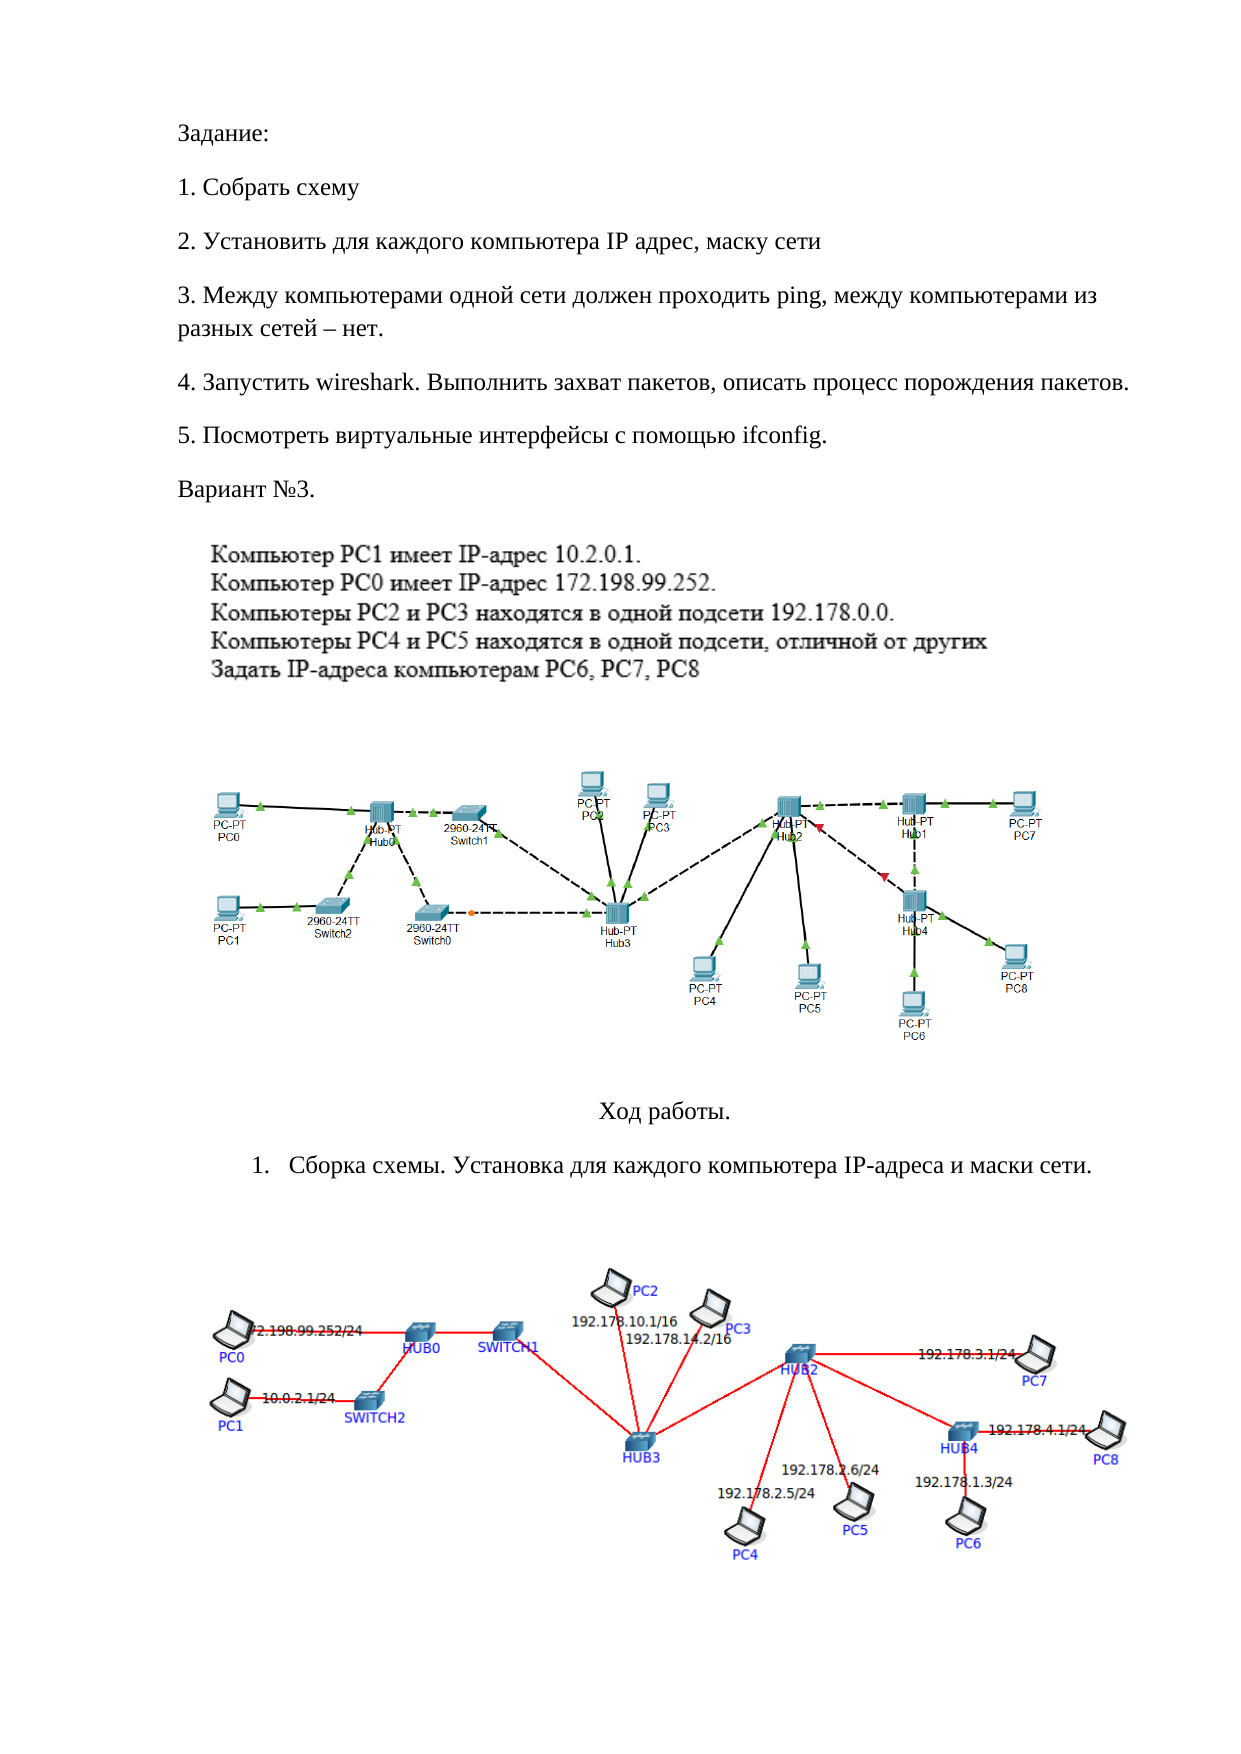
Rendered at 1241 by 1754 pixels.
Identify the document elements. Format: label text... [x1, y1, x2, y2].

text 2. Установить для каждого компьютера IP адрес, маску сети [177, 226, 1152, 254]
text Задание: [177, 118, 1152, 147]
text 1. Собрать схему [177, 172, 1152, 201]
text Ход работы. [177, 1096, 1152, 1125]
text 4. Запустить wireshark. Выполнить захват пакетов, описать процесс порождения пакетов. [177, 367, 1152, 395]
text 5. Посмотреть виртуальные интерфейсы с помощью ifconfig. [177, 420, 1152, 449]
text 3. Между компьютерами одной сети должен проходить ping, между компьютерами из разных сетей – нет. [177, 280, 1152, 341]
list Сборка схемы. Установка для каждого компьютера IP-адреса и маски сети. [251, 1150, 1152, 1179]
picture [177, 528, 1014, 693]
picture [177, 1257, 1152, 1576]
picture [177, 717, 1102, 1072]
text Вариант №3. [177, 474, 1152, 503]
